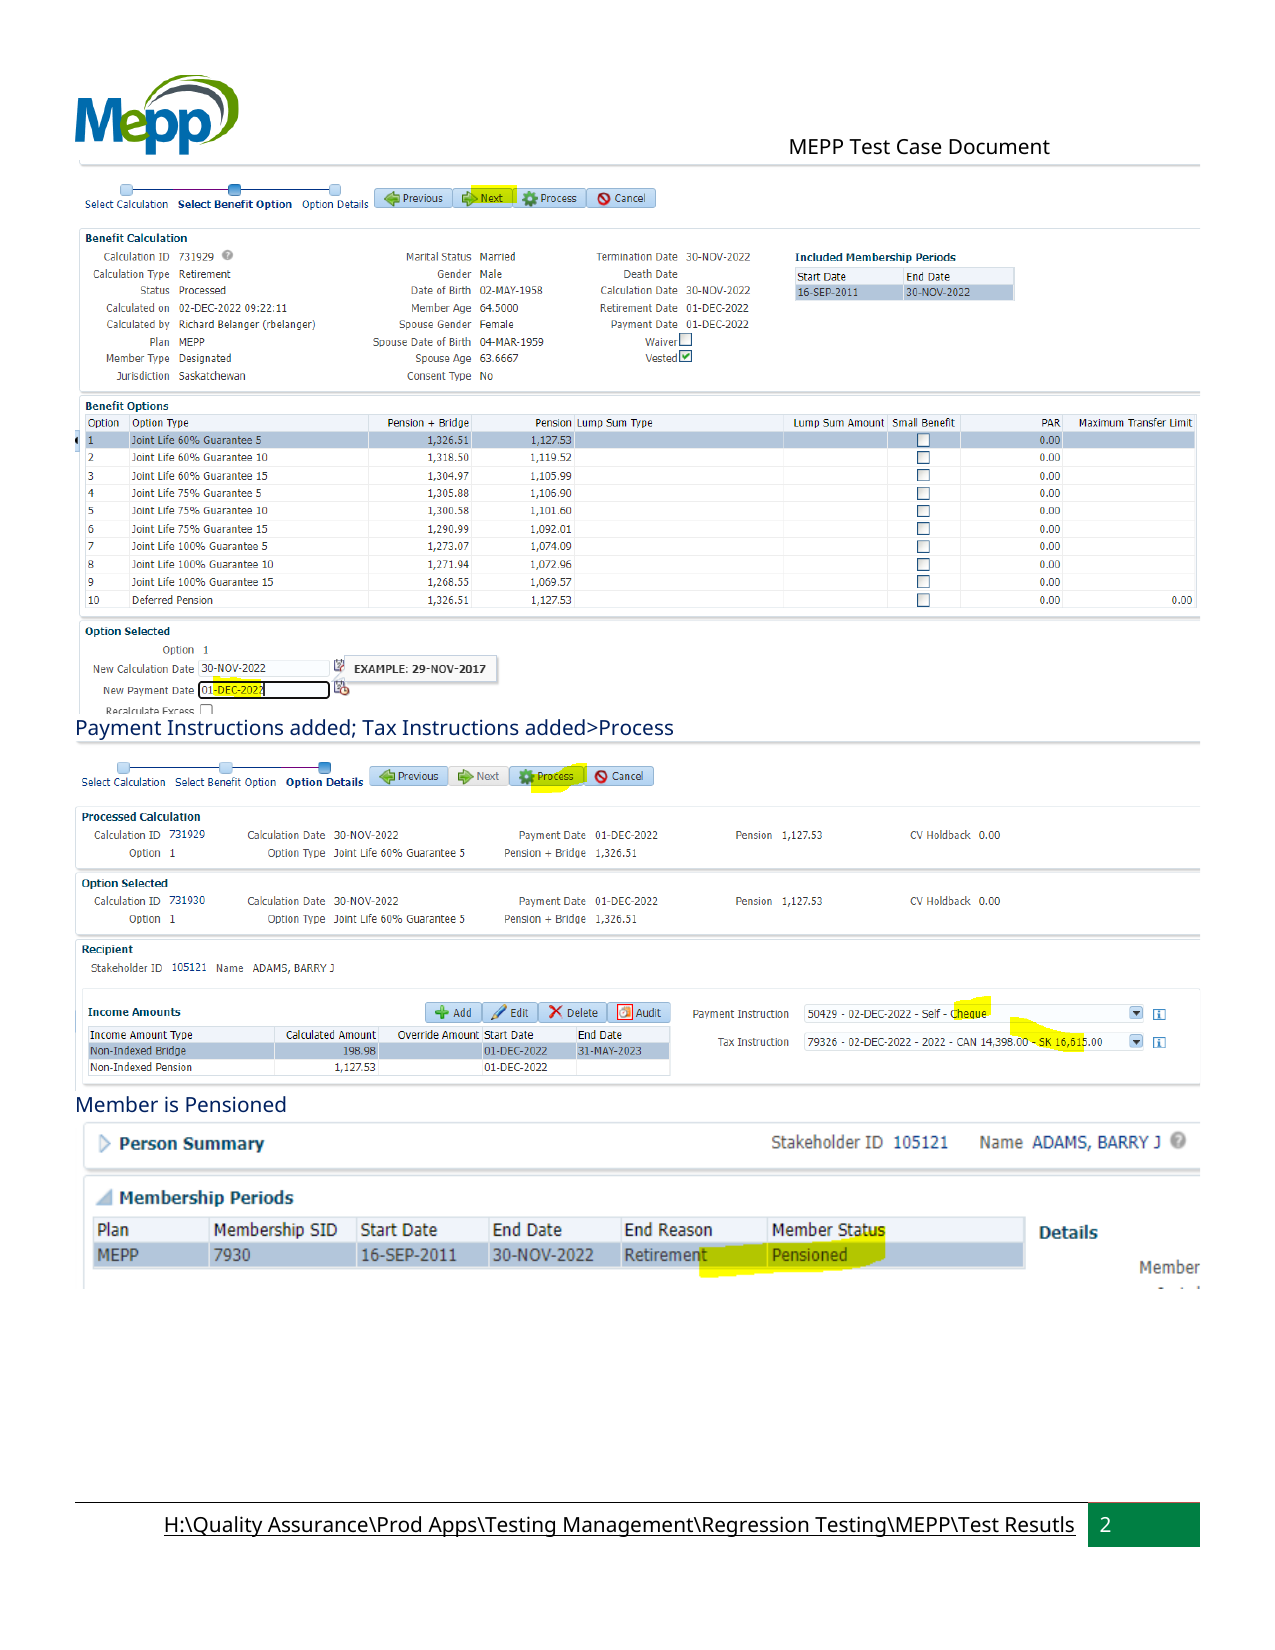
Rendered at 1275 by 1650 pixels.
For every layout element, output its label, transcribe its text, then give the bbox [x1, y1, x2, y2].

picture [75, 741, 1200, 1091]
picture [75, 160, 1200, 714]
text Member is Pensioned [75, 1091, 1200, 1119]
picture [75, 75, 239, 155]
text Payment Instructions added; Tax Instructions added>Process [75, 714, 1200, 741]
picture [75, 1119, 1200, 1289]
